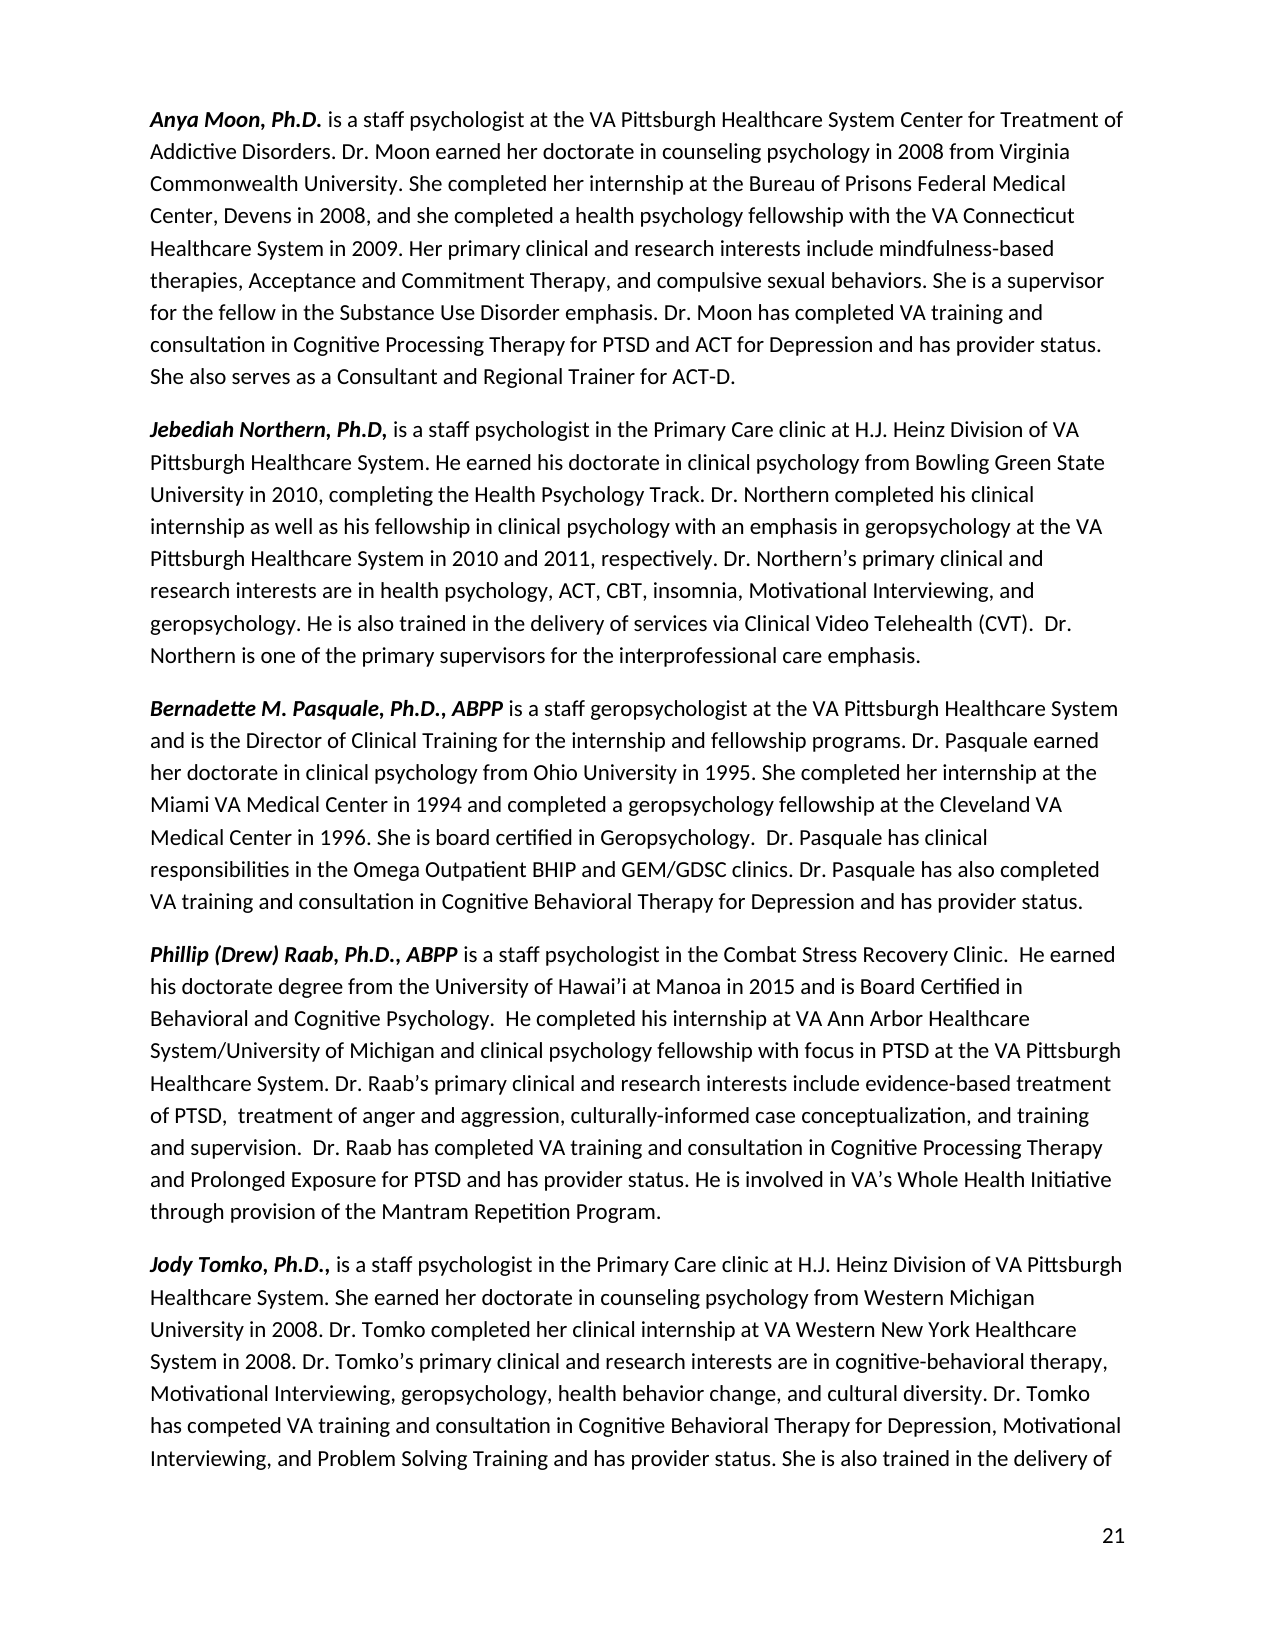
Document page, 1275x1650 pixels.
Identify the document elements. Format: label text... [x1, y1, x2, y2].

text Jebediah Northern, Ph.D, is a staff psychologist in the Primary Care clinic at H.J. Heinz Division of VA Pittsburgh Healthcare System. He earned his doctorate in clinical psychology from Bowling Green State University in 2010, completing the Health Psychology Track. Dr. Northern completed his clinical internship as well as his fellowship in clinical psychology with an emphasis in geropsychology at the VA Pittsburgh Healthcare System in 2010 and 2011, respectively. Dr. Northern’s primary clinical and research interests are in health psychology, ACT, CBT, insomnia, Motivational Interviewing, and geropsychology. He is also trained in the delivery of services via Clinical Video Telehealth (CVT). Dr. Northern is one of the primary supervisors for the interprofessional care emphasis. [150, 416, 1125, 669]
text Bernadette M. Pasquale, Ph.D., ABPP is a staff geropsychologist at the VA Pittsburgh Healthcare System and is the Director of Clinical Training for the internship and fellowship programs. Dr. Pasquale earned her doctorate in clinical psychology from Ohio University in 1995. She completed her internship at the Miami VA Medical Center in 1994 and completed a geropsychology fellowship at the Cleveland VA Medical Center in 1996. She is board certified in Geropsychology. Dr. Pasquale has clinical responsibilities in the Omega Outpatient BHIP and GEM/GDSC clinics. Dr. Pasquale has also completed VA training and consultation in Cognitive Behavioral Therapy for Depression and has provider status. [150, 694, 1125, 915]
text Anya Moon, Ph.D. is a staff psychologist at the VA Pittsburgh Healthcare System Center for Treatment of Addictive Disorders. Dr. Moon earned her doctorate in counseling psychology in 2008 from Virginia Commonwealth University. She completed her internship at the Bureau of Prisons Federal Medical Center, Devens in 2008, and she completed a health psychology fellowship with the VA Connecticut Healthcare System in 2009. Her primary clinical and research interests include mindfulness-based therapies, Acceptance and Commitment Therapy, and compulsive sexual behaviors. She is a supervisor for the fellow in the Substance Use Disorder emphasis. Dr. Moon has completed VA training and consultation in Cognitive Processing Therapy for PTSD and ACT for Depression and has provider status. She also serves as a Consultant and Regional Trainer for ACT-D. [150, 105, 1125, 391]
text Phillip (Drew) Raab, Ph.D., ABPP is a staff psychologist in the Combat Stress Recovery Clinic. He earned his doctorate degree from the University of Hawai’i at Manoa in 2015 and is Board Certified in Behavioral and Cognitive Psychology. He completed his internship at VA Ann Arbor Healthcare System/University of Michigan and clinical psychology fellowship with focus in PTSD at the VA Pittsburgh Healthcare System. Dr. Raab’s primary clinical and research interests include evidence-based treatment of PTSD, treatment of anger and aggression, culturally-informed case conceptualization, and training and supervision. Dr. Raab has completed VA training and consultation in Cognitive Processing Therapy and Prolonged Exposure for PTSD and has provider status. He is involved in VA’s Whole Health Initiative through provision of the Mantram Repetition Program. [150, 940, 1125, 1226]
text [150, 1251, 1125, 1472]
